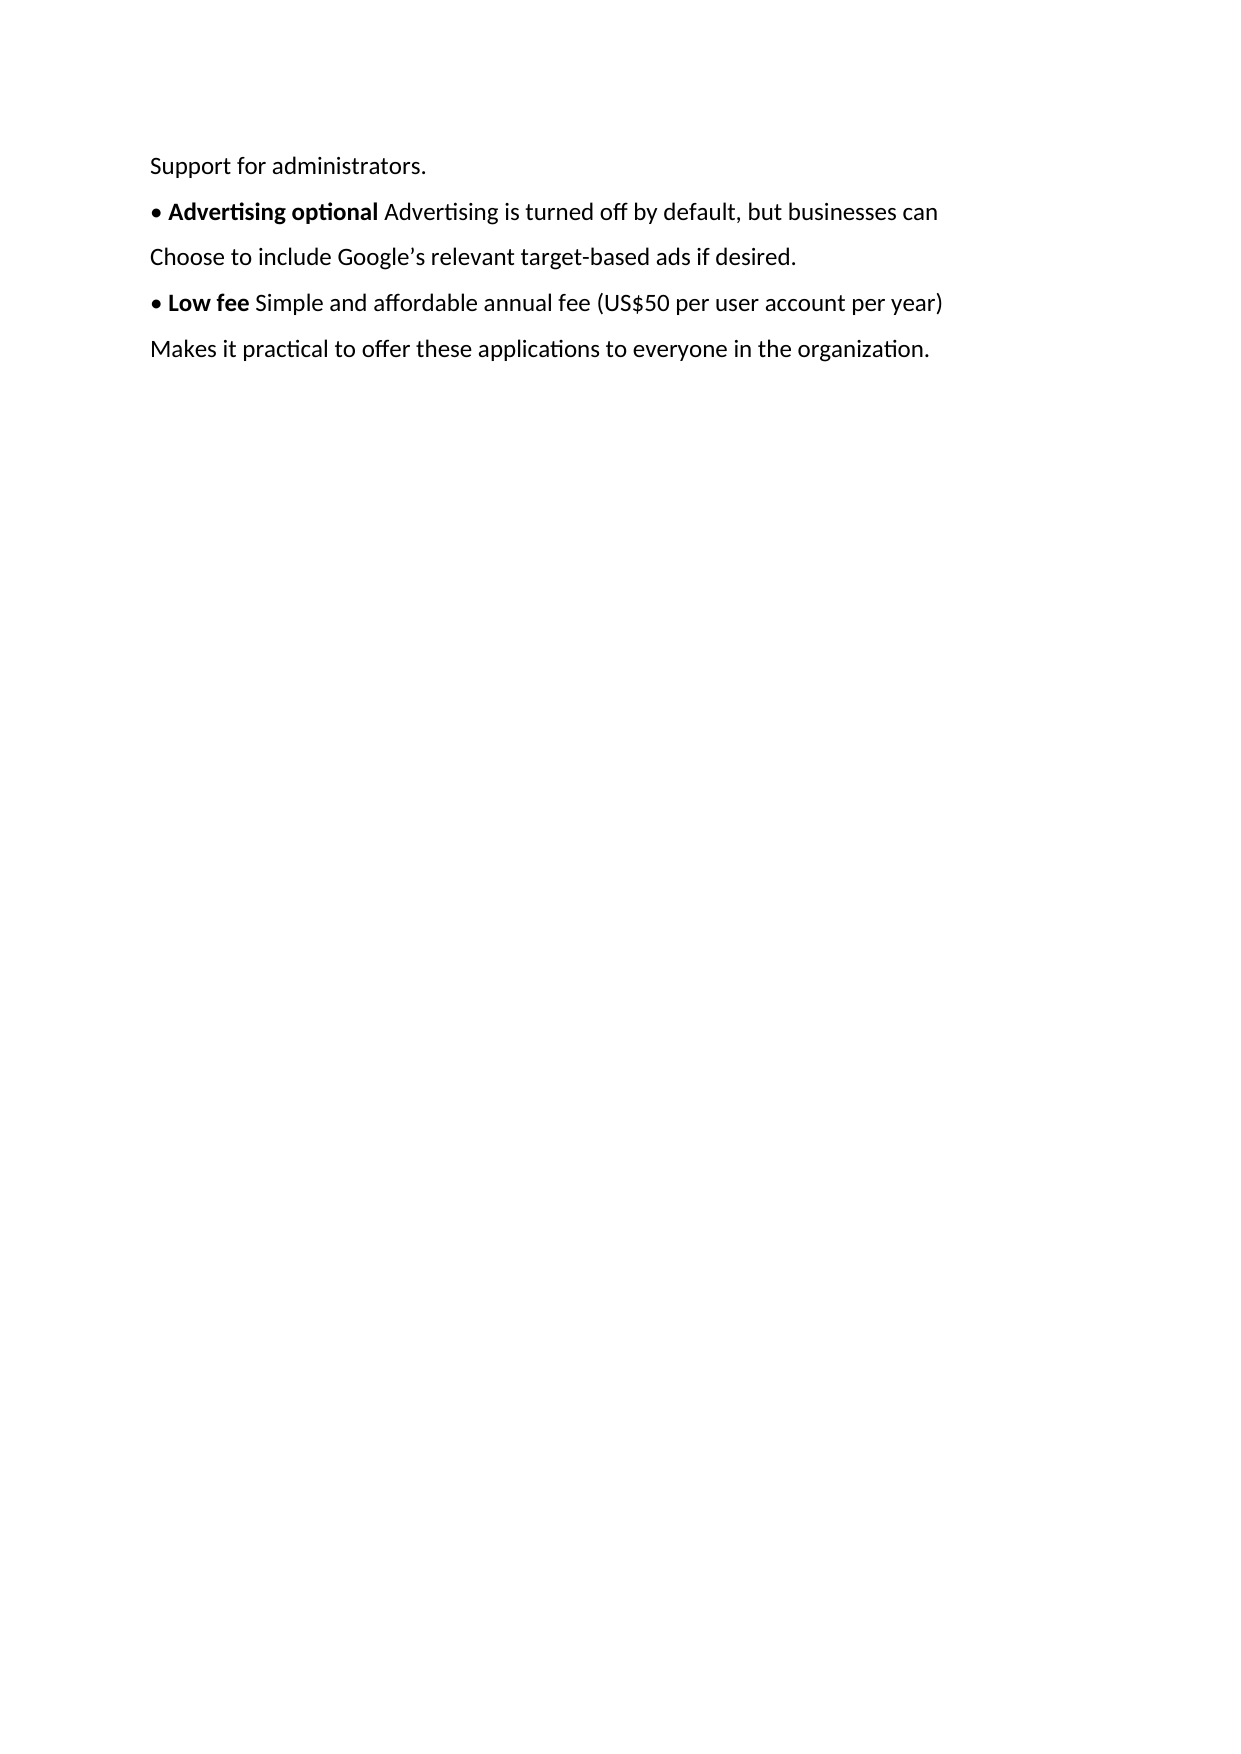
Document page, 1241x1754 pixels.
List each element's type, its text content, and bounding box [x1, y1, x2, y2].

text Choose to include Google’s relevant target-based ads if desired. [150, 241, 1090, 272]
text Makes it practical to offer these applications to everyone in the organization. [150, 333, 1090, 363]
text • Low fee Simple and affordable annual fee (US$50 per user account per year) [150, 287, 1090, 318]
text • Advertising optional Advertising is turned off by default, but businesses can [150, 196, 1090, 226]
text Support for administrators. [150, 150, 1090, 181]
